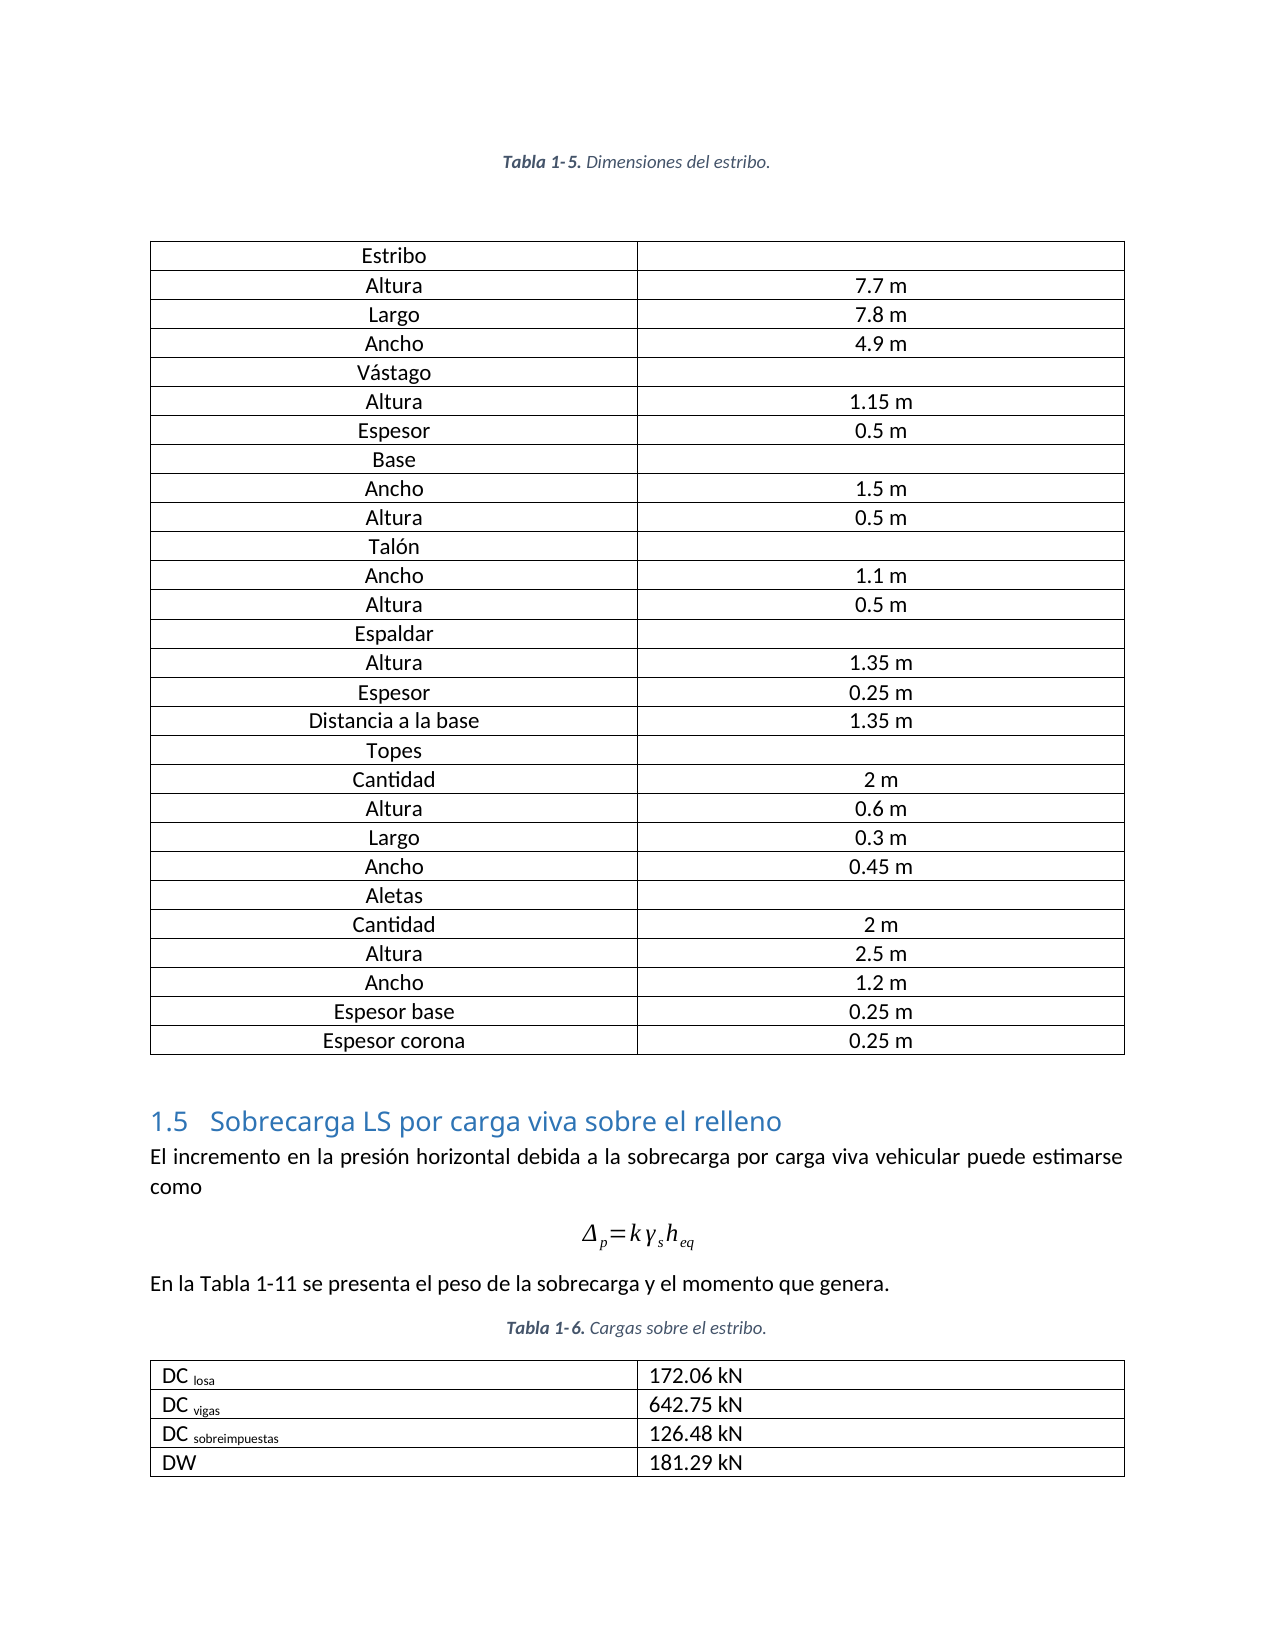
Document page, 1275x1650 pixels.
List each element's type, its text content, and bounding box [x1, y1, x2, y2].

table_cell Espesor [151, 416, 637, 444]
table_cell Altura [151, 939, 637, 967]
table_cell 1.2 m [638, 968, 1124, 996]
table_cell DC vigas [151, 1390, 637, 1418]
table_cell 1.35 m [638, 707, 1124, 735]
table_header 172.06 kN [638, 1361, 1124, 1389]
table_cell 2 m [638, 765, 1124, 793]
text Tabla 1-6. Cargas sobre el estribo. [150, 1316, 1125, 1339]
table_cell Ancho [151, 852, 637, 880]
table_header [638, 242, 1124, 270]
table_cell 1.15 m [638, 387, 1124, 415]
table_header DC losa [151, 1361, 637, 1389]
table_cell Vástago [151, 358, 637, 386]
table_cell 0.5 m [638, 416, 1124, 444]
text El incremento en la presión horizontal debida a la sobrecarga por carga viva vehicular puede estimarse como [150, 1142, 1125, 1200]
table_cell 181.29 kN [638, 1448, 1124, 1476]
table_cell Aletas [151, 881, 637, 909]
table_cell 7.8 m [638, 300, 1124, 328]
table_cell DW [151, 1448, 637, 1476]
table_cell Espesor corona [151, 1026, 637, 1054]
table_cell 7.7 m [638, 271, 1124, 299]
table_cell Ancho [151, 474, 637, 502]
table_cell DC sobreimpuestas [151, 1419, 637, 1447]
table_cell Cantidad [151, 765, 637, 793]
table_cell Altura [151, 590, 637, 618]
table_cell 0.45 m [638, 852, 1124, 880]
table_cell Altura [151, 649, 637, 677]
table_cell [638, 532, 1124, 560]
table_cell Ancho [151, 329, 637, 357]
text Tabla 1-5. Dimensiones del estribo. [150, 150, 1125, 173]
table_cell [638, 358, 1124, 386]
table_cell Espesor base [151, 997, 637, 1025]
table_header Estribo [151, 242, 637, 270]
table_cell 4.9 m [638, 329, 1124, 357]
table_cell Base [151, 445, 637, 473]
table_cell 0.6 m [638, 794, 1124, 822]
table_cell 1.35 m [638, 649, 1124, 677]
table_cell 2.5 m [638, 939, 1124, 967]
table_cell Ancho [151, 968, 637, 996]
table_cell 1.5 m [638, 474, 1124, 502]
table_cell 0.25 m [638, 997, 1124, 1025]
table_cell [638, 445, 1124, 473]
table_cell [638, 736, 1124, 764]
table_cell Altura [151, 794, 637, 822]
table_cell 0.3 m [638, 823, 1124, 851]
table_cell 2 m [638, 910, 1124, 938]
text En la Tabla 1-11 se presenta el peso de la sobrecarga y el momento que genera. [150, 1269, 1125, 1297]
table_cell 642.75 kN [638, 1390, 1124, 1418]
table_cell Espesor [151, 678, 637, 706]
table_cell Largo [151, 823, 637, 851]
table_cell Distancia a la base [151, 707, 637, 735]
table_cell 0.25 m [638, 1026, 1124, 1054]
table_cell Topes [151, 736, 637, 764]
table_cell [638, 881, 1124, 909]
table_cell 1.1 m [638, 561, 1124, 589]
table_cell [638, 620, 1124, 647]
table_cell 0.5 m [638, 503, 1124, 531]
table_cell Altura [151, 387, 637, 415]
table_cell Largo [151, 300, 637, 328]
table_cell Espaldar [151, 620, 637, 647]
table_cell Altura [151, 503, 637, 531]
table_cell Talón [151, 532, 637, 560]
table_cell Altura [151, 271, 637, 299]
subtitle Sobrecarga LS por carga viva sobre el relleno [150, 1102, 1125, 1139]
table_cell Ancho [151, 561, 637, 589]
table_cell 126.48 kN [638, 1419, 1124, 1447]
table_cell Cantidad [151, 910, 637, 938]
table_cell 0.25 m [638, 678, 1124, 706]
table_cell 0.5 m [638, 590, 1124, 618]
